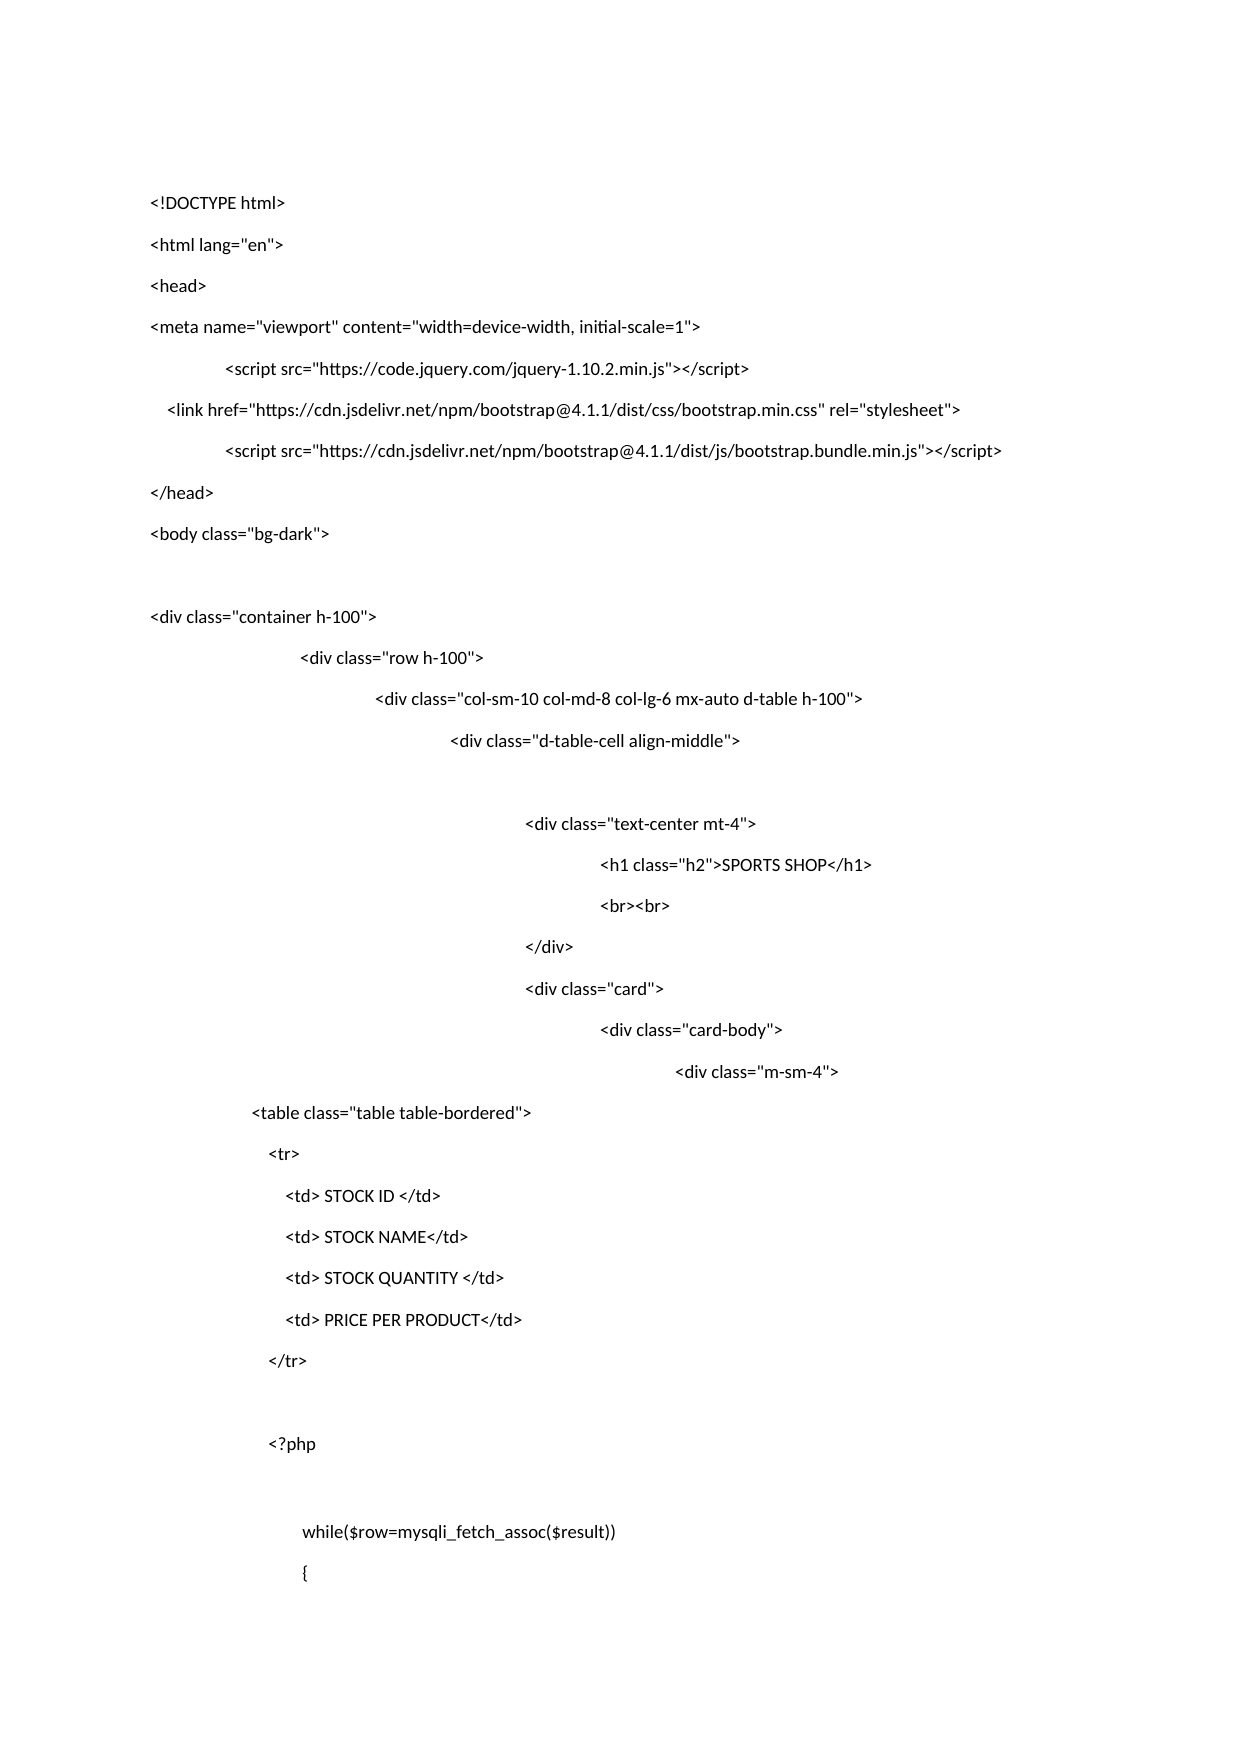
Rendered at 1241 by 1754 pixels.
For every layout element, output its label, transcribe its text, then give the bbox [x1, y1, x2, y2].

text <div class="d-table-cell align-middle"> [150, 729, 1090, 752]
text </div> [150, 936, 1090, 959]
text <script src="https://code.jquery.com/jquery-1.10.2.min.js"></script> [150, 357, 1090, 380]
text <script src="https://cdn.jsdelivr.net/npm/bootstrap@4.1.1/dist/js/bootstrap.bundle.min.js"></script> [150, 439, 1090, 462]
text <body class="bg-dark"> [150, 522, 1090, 545]
text <?php [150, 1432, 1090, 1455]
text </head> [150, 481, 1090, 504]
text <meta name="viewport" content="width=device-width, initial-scale=1"> [150, 315, 1090, 338]
text <div class="row h-100"> [150, 646, 1090, 669]
text { [150, 1562, 1090, 1584]
text <td> STOCK NAME</td> [150, 1225, 1090, 1248]
text <html lang="en"> [150, 233, 1090, 256]
text <h1 class="h2">SPORTS SHOP</h1> [150, 853, 1090, 876]
text <td> STOCK QUANTITY </td> [150, 1267, 1090, 1289]
text <td> PRICE PER PRODUCT</td> [150, 1308, 1090, 1331]
text <div class="col-sm-10 col-md-8 col-lg-6 mx-auto d-table h-100"> [150, 688, 1090, 711]
text <div class="container h-100"> [150, 605, 1090, 628]
text </tr> [150, 1349, 1090, 1372]
text <div class="card"> [150, 977, 1090, 1000]
text <table class="table table-bordered"> [150, 1101, 1090, 1124]
text while($row=mysqli_fetch_assoc($result)) [150, 1520, 1090, 1543]
text <!DOCTYPE html> [150, 191, 1090, 214]
text <td> STOCK ID </td> [150, 1184, 1090, 1207]
text <div class="card-body"> [150, 1018, 1090, 1041]
text <tr> [150, 1142, 1090, 1165]
text <div class="m-sm-4"> [150, 1060, 1090, 1083]
text <br><br> [150, 894, 1090, 917]
text <link href="https://cdn.jsdelivr.net/npm/bootstrap@4.1.1/dist/css/bootstrap.min.css" rel="stylesheet"> [150, 398, 1090, 421]
text <div class="text-center mt-4"> [150, 812, 1090, 834]
text <head> [150, 274, 1090, 297]
